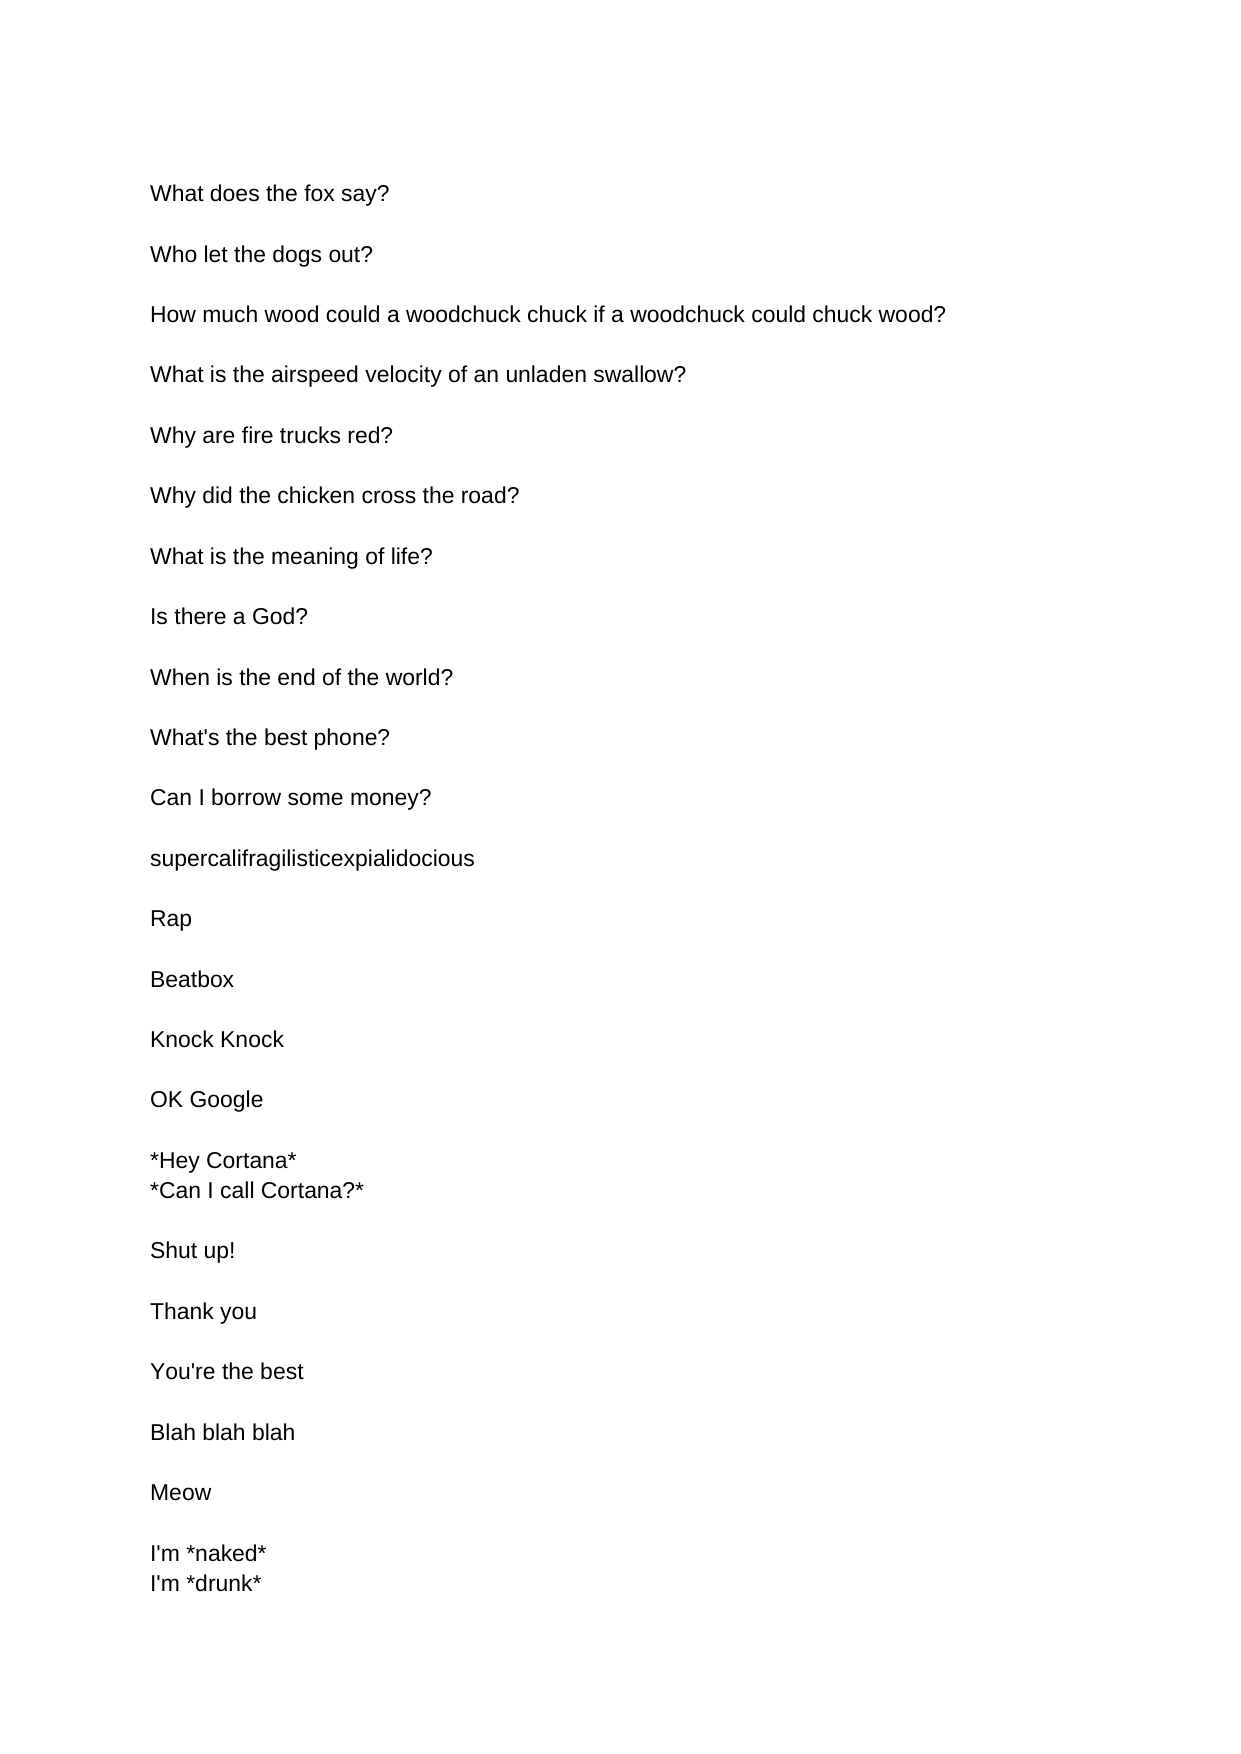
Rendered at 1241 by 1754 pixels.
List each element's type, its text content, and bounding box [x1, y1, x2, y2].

text Rap [150, 905, 1090, 932]
text Why are fire trucks red? [150, 422, 1090, 448]
text What's the best phone? [150, 724, 1090, 750]
text Can I borrow some money? [150, 784, 1090, 811]
text Blah blah blah [150, 1419, 1090, 1445]
text Beatbox [150, 966, 1090, 992]
text What does the fox say? [150, 180, 1090, 207]
text Thank you [150, 1298, 1090, 1324]
text When is the end of the world? [150, 663, 1090, 690]
text You're the best [150, 1358, 1090, 1385]
text *Can I call Cortana?* [150, 1177, 1090, 1203]
text *Hey Cortana* [150, 1147, 1090, 1173]
text I'm *naked* [150, 1539, 1090, 1566]
text Is there a God? [150, 603, 1090, 629]
text How much wood could a woodchuck chuck if a woodchuck could chuck wood? [150, 301, 1090, 327]
text What is the airspeed velocity of an unladen swallow? [150, 361, 1090, 388]
text Who let the dogs out? [150, 241, 1090, 267]
text Meow [150, 1479, 1090, 1506]
text Shut up! [150, 1237, 1090, 1264]
text supercalifragilisticexpialidocious [150, 845, 1090, 871]
text What is the meaning of life? [150, 543, 1090, 569]
text Why did the chicken cross the road? [150, 482, 1090, 509]
text Knock Knock [150, 1026, 1090, 1052]
text I'm *drunk* [150, 1570, 1090, 1596]
text OK Google [150, 1086, 1090, 1113]
